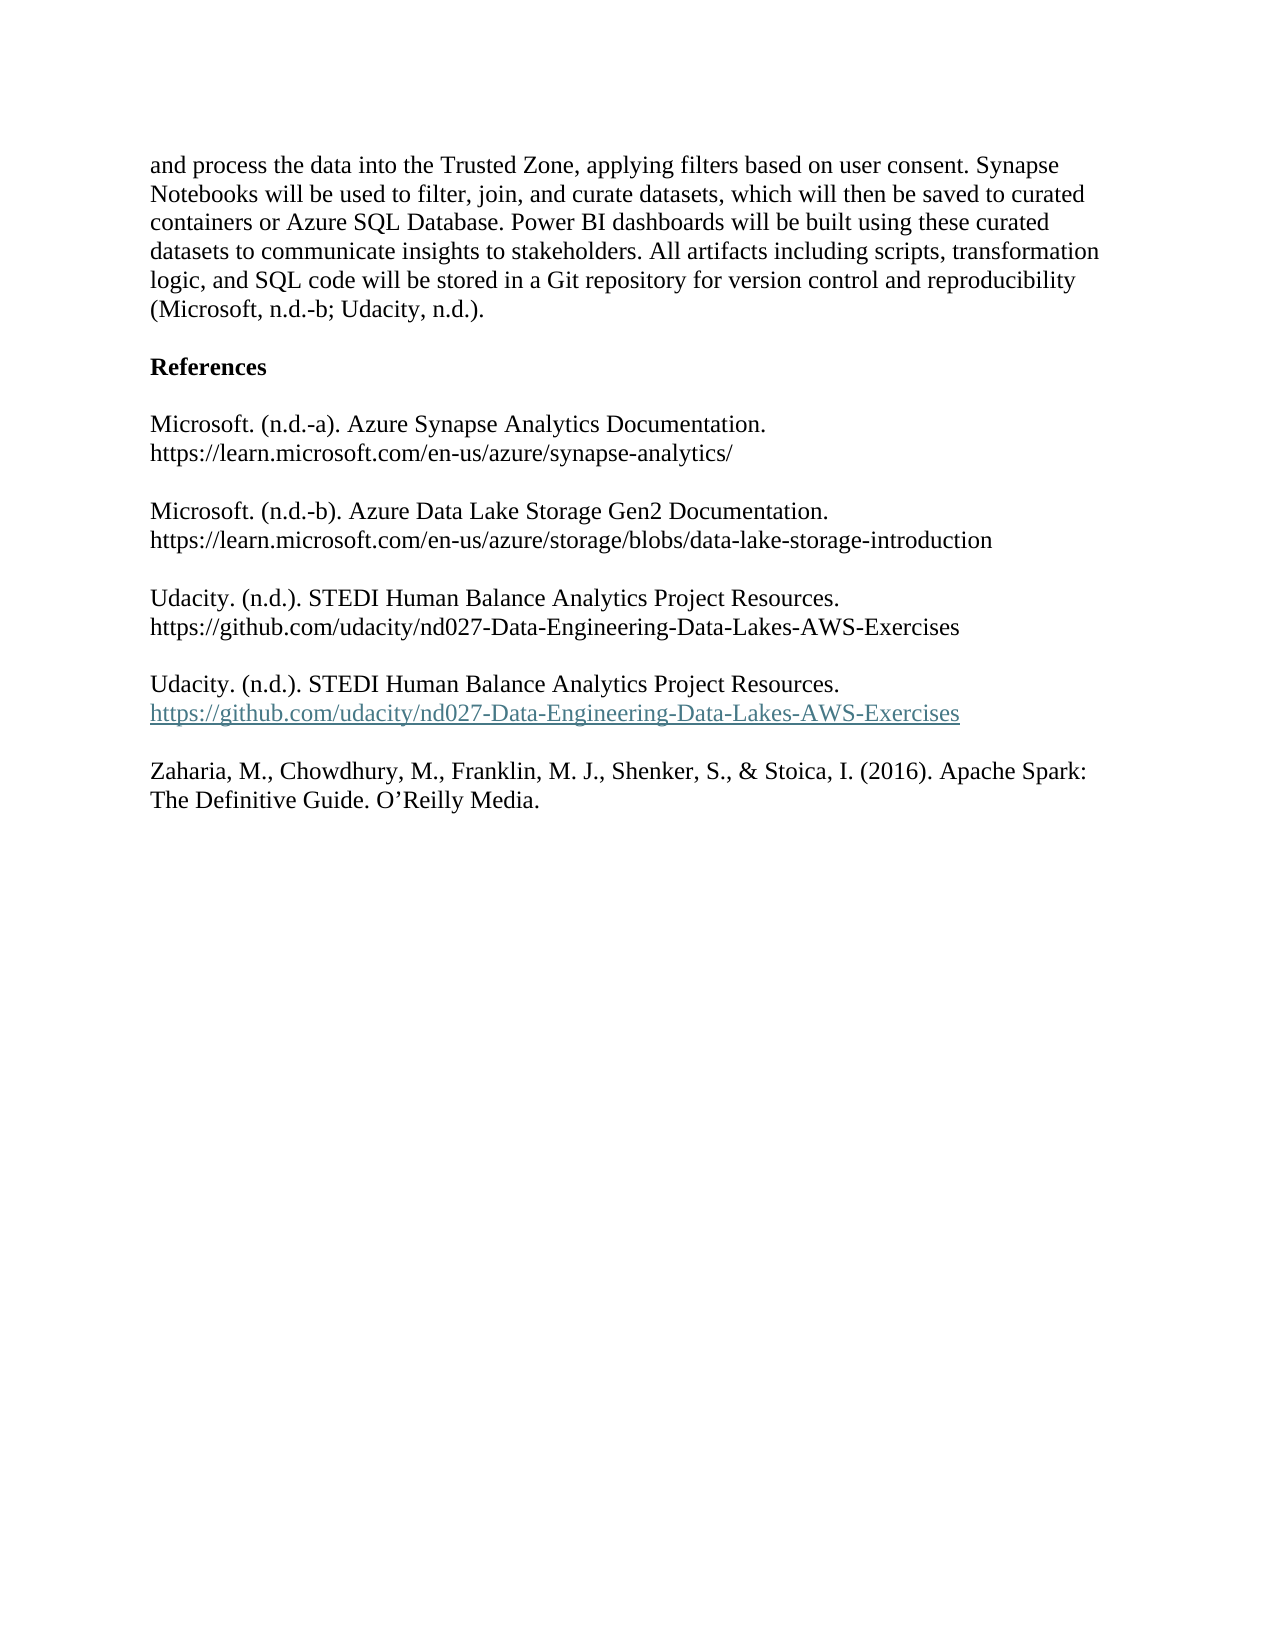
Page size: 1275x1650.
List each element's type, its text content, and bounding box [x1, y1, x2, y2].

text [150, 150, 1125, 322]
text Zaharia, M., Chowdhury, M., Franklin, M. J., Shenker, S., & Stoica, I. (2016). Apache Spark: The Definitive Guide. O’Reilly Media. [150, 756, 1125, 814]
text Microsoft. (n.d.-a). Azure Synapse Analytics Documentation. https://learn.microsoft.com/en-us/azure/synapse-analytics/ [150, 409, 1125, 467]
text Udacity. (n.d.). STEDI Human Balance Analytics Project Resources. https://github.com/udacity/nd027-Data-Engineering-Data-Lakes-AWS-Exercises [150, 583, 1125, 640]
text Udacity. (n.d.). STEDI Human Balance Analytics Project Resources. https://github.com/udacity/nd027-Data-Engineering-Data-Lakes-AWS-Exercises [150, 669, 1125, 727]
text Microsoft. (n.d.-b). Azure Data Lake Storage Gen2 Documentation. https://learn.microsoft.com/en-us/azure/storage/blobs/data-lake-storage-introduction [150, 496, 1125, 554]
text References [150, 352, 1125, 380]
